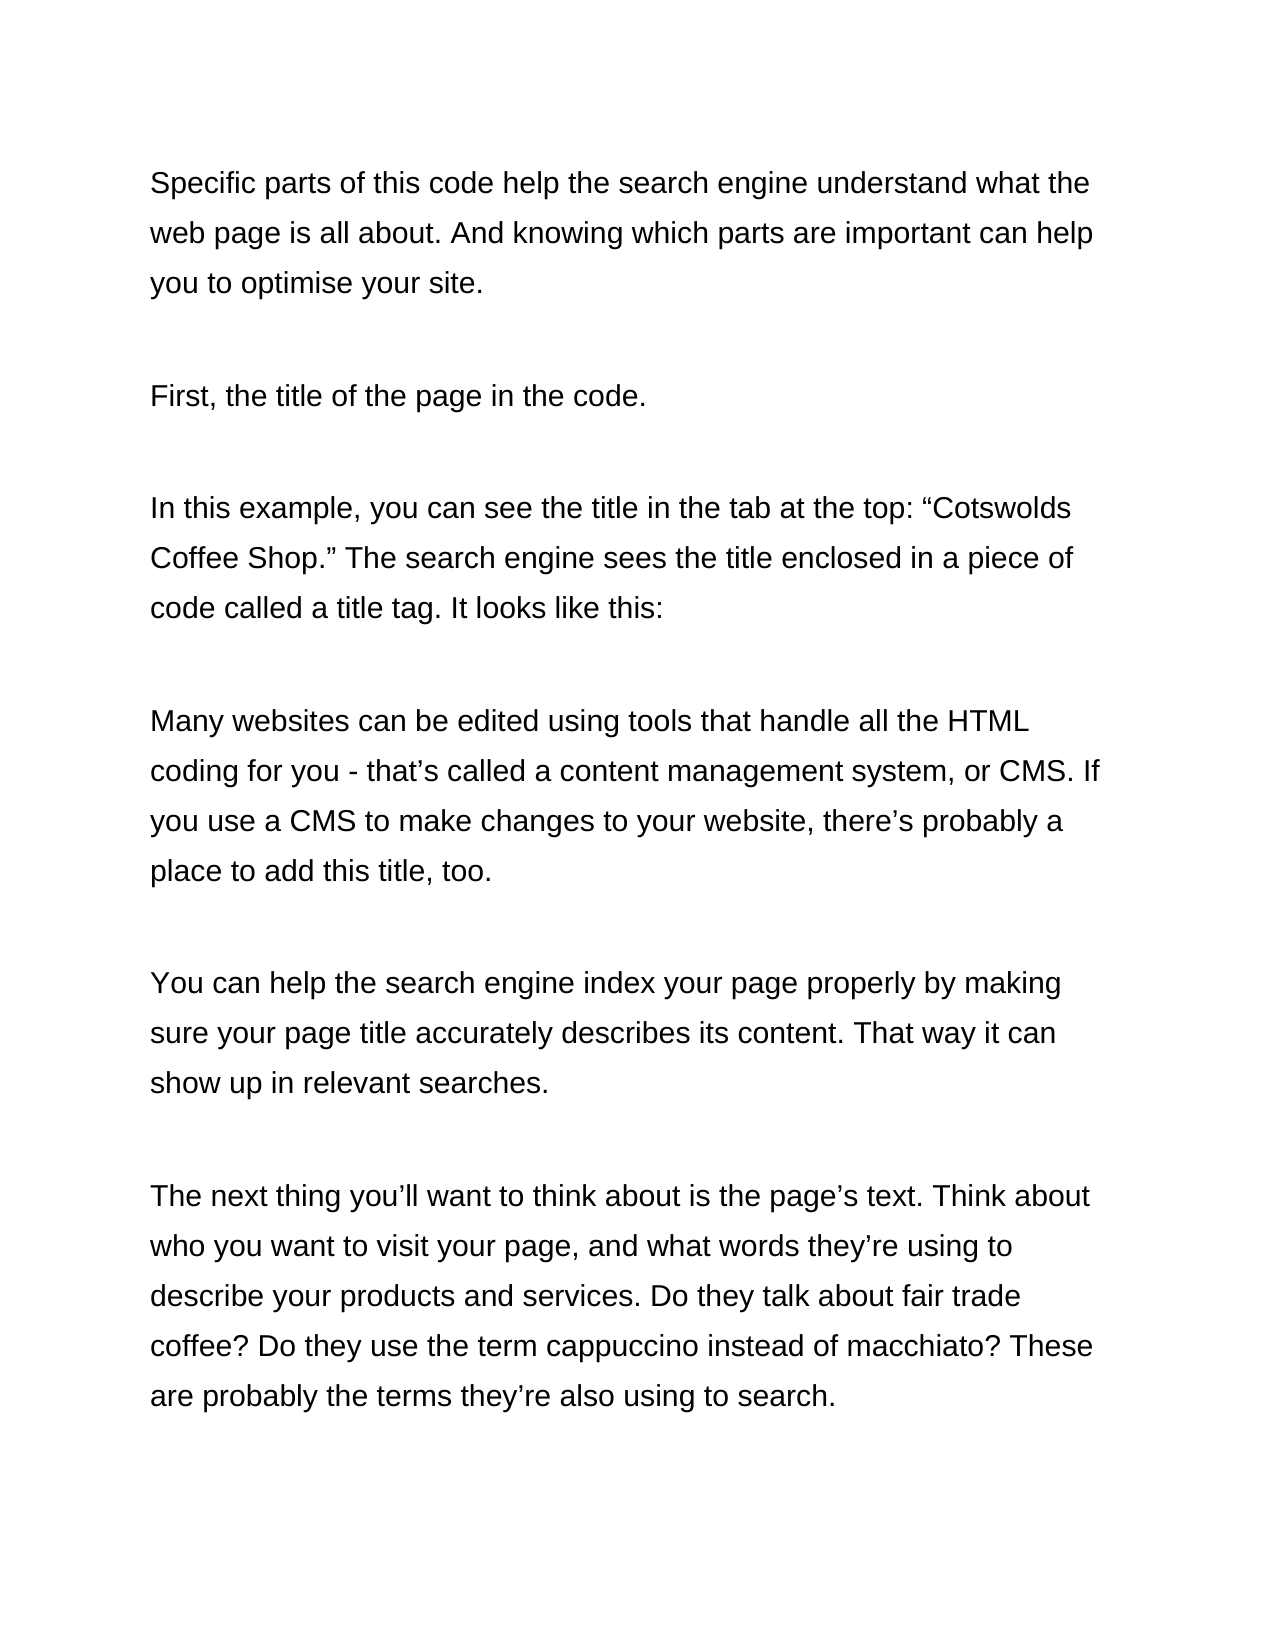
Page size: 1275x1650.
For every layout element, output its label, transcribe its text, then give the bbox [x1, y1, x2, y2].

text The next thing you’ll want to think about is the page’s text. Think about who you want to visit your page, and what words they’re using to describe your products and services. Do they talk about fair trade coffee? Do they use the term cappuccino instead of macchiato? These are probably the terms they’re also using to search. [150, 1162, 1125, 1412]
text Specific parts of this code help the search engine understand what the web page is all about. And knowing which parts are important can help you to optimise your site. [150, 150, 1125, 300]
text First, the title of the page in the code. [150, 362, 1125, 412]
text You can help the search engine index your page properly by making sure your page title accurately describes its content. That way it can show up in relevant searches. [150, 950, 1125, 1100]
text Many websites can be edited using tools that handle all the HTML coding for you - that’s called a content management system, or CMS. If you use a CMS to make changes to your website, there’s probably a place to add this title, too. [150, 687, 1125, 887]
text In this example, you can see the title in the tab at the top: “Cotswolds Coffee Shop.” The search engine sees the title enclosed in a piece of code called a title tag. It looks like this: [150, 475, 1125, 625]
